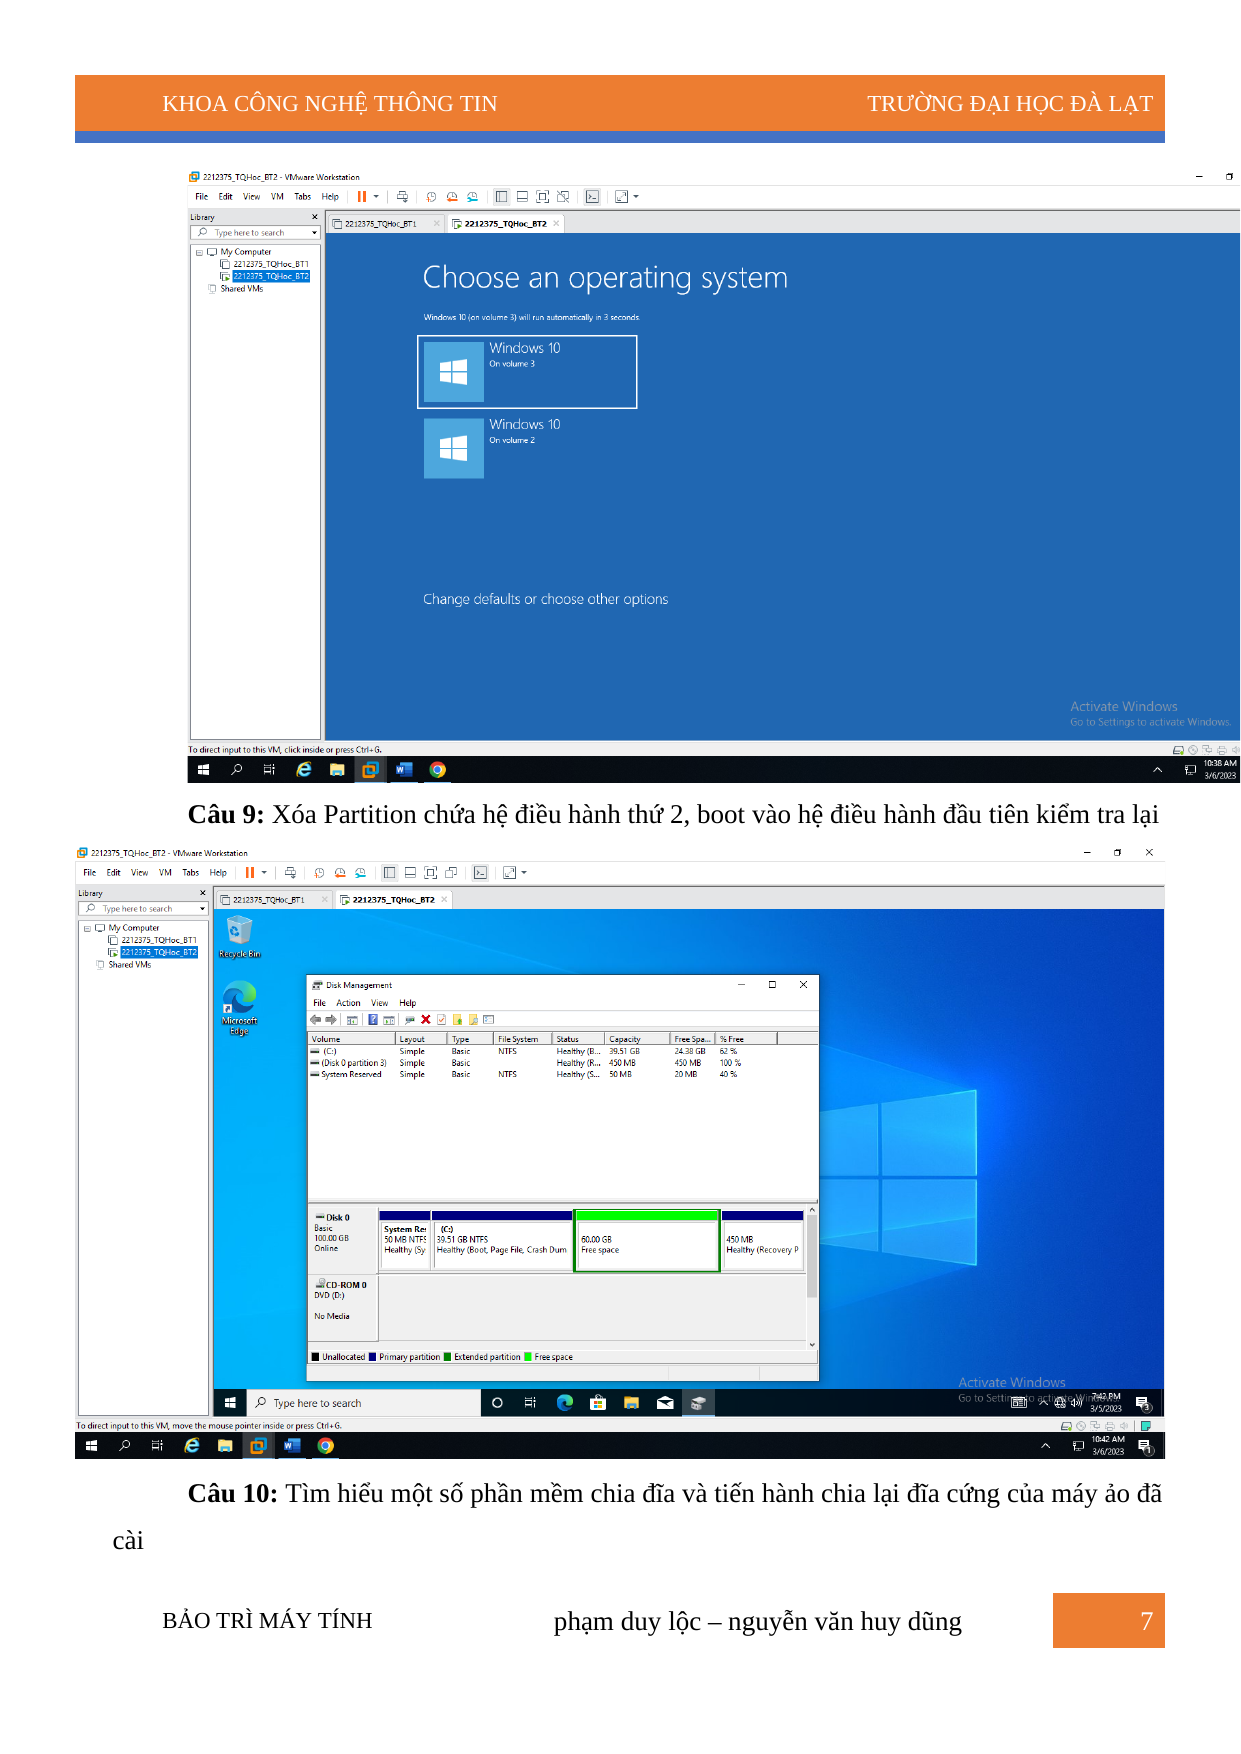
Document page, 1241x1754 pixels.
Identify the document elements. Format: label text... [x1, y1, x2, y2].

text Câu 10: Tìm hiểu một số phần mềm chia đĩa và tiến hành chia lại đĩa cứng của máy ảo đã cài [112, 1477, 1165, 1555]
picture [187, 169, 1241, 783]
picture [75, 845, 1166, 1459]
text Câu 9: Xóa Partition chứa hệ điều hành thứ 2, boot vào hệ điều hành đầu tiên kiểm tra lại [112, 798, 1165, 829]
